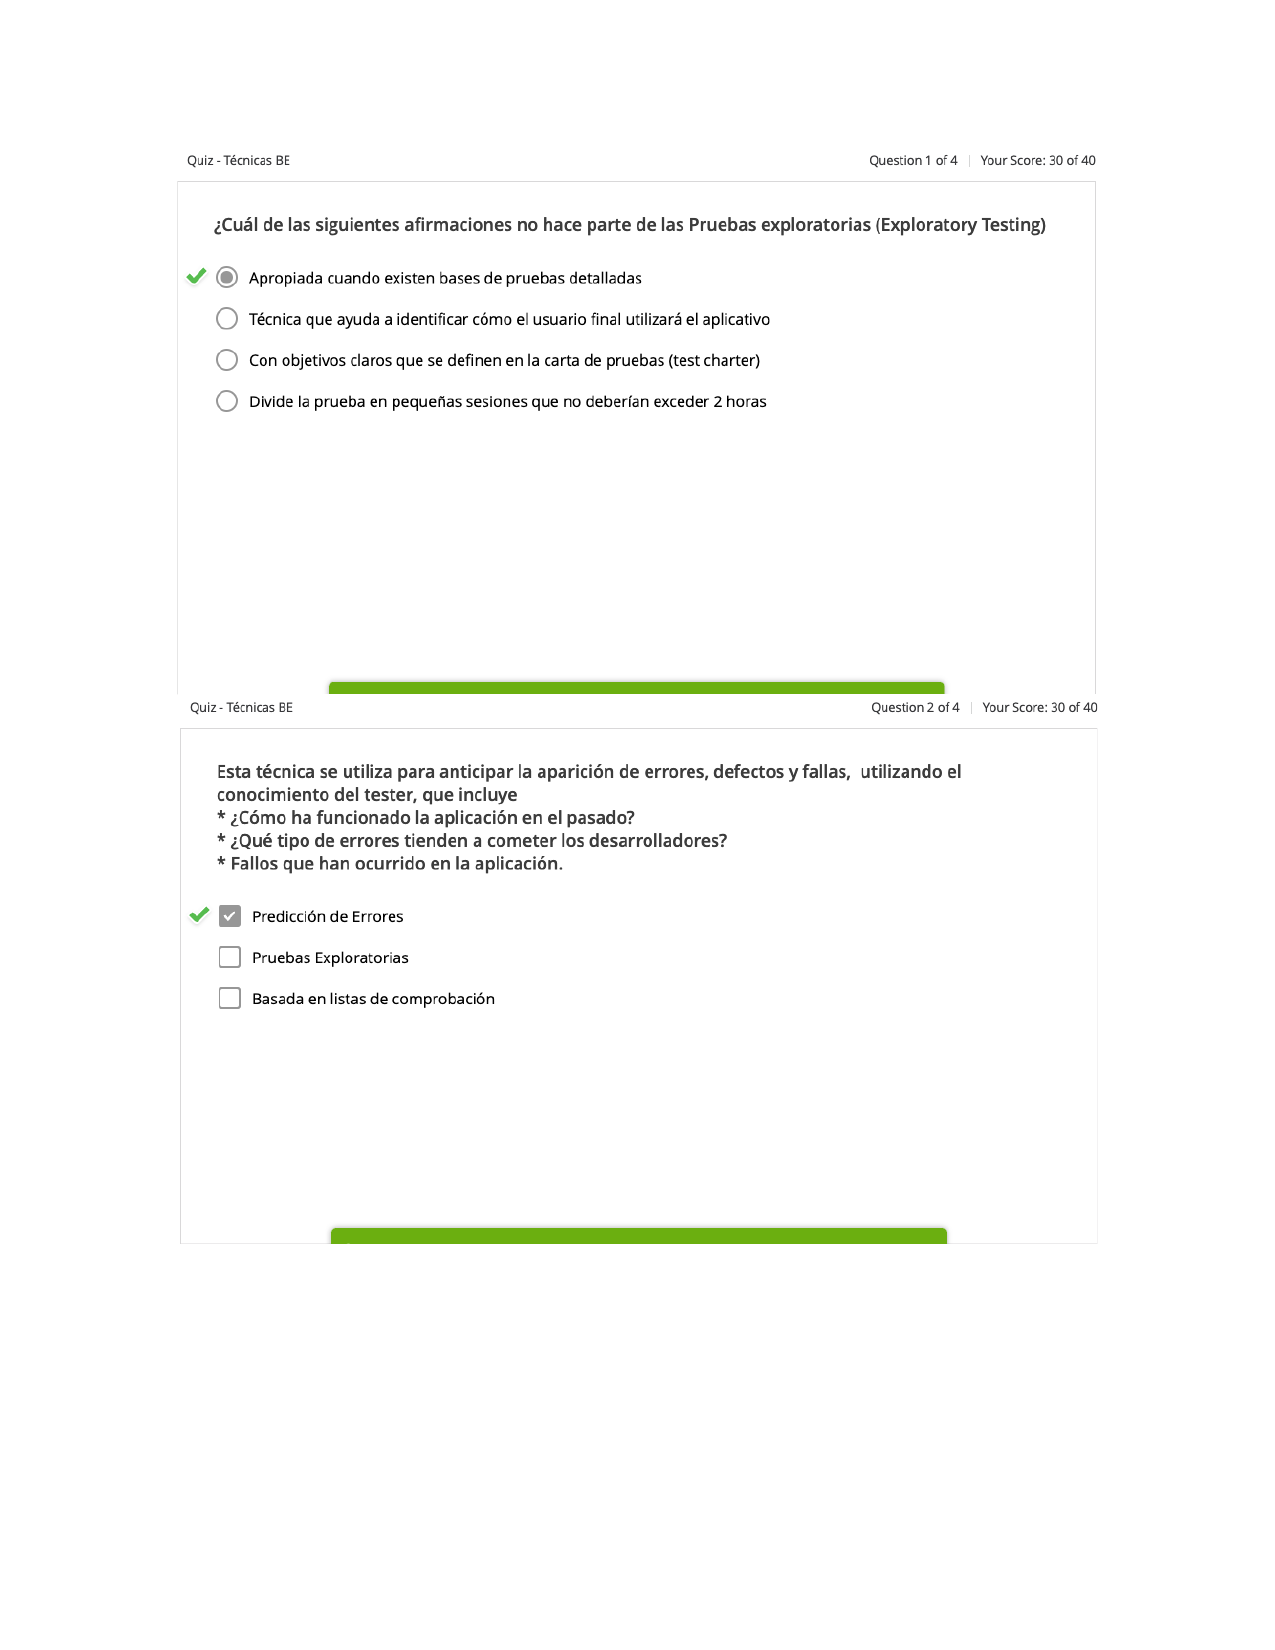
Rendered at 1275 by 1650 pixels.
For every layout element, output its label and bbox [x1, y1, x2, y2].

picture [177, 147, 1098, 1244]
